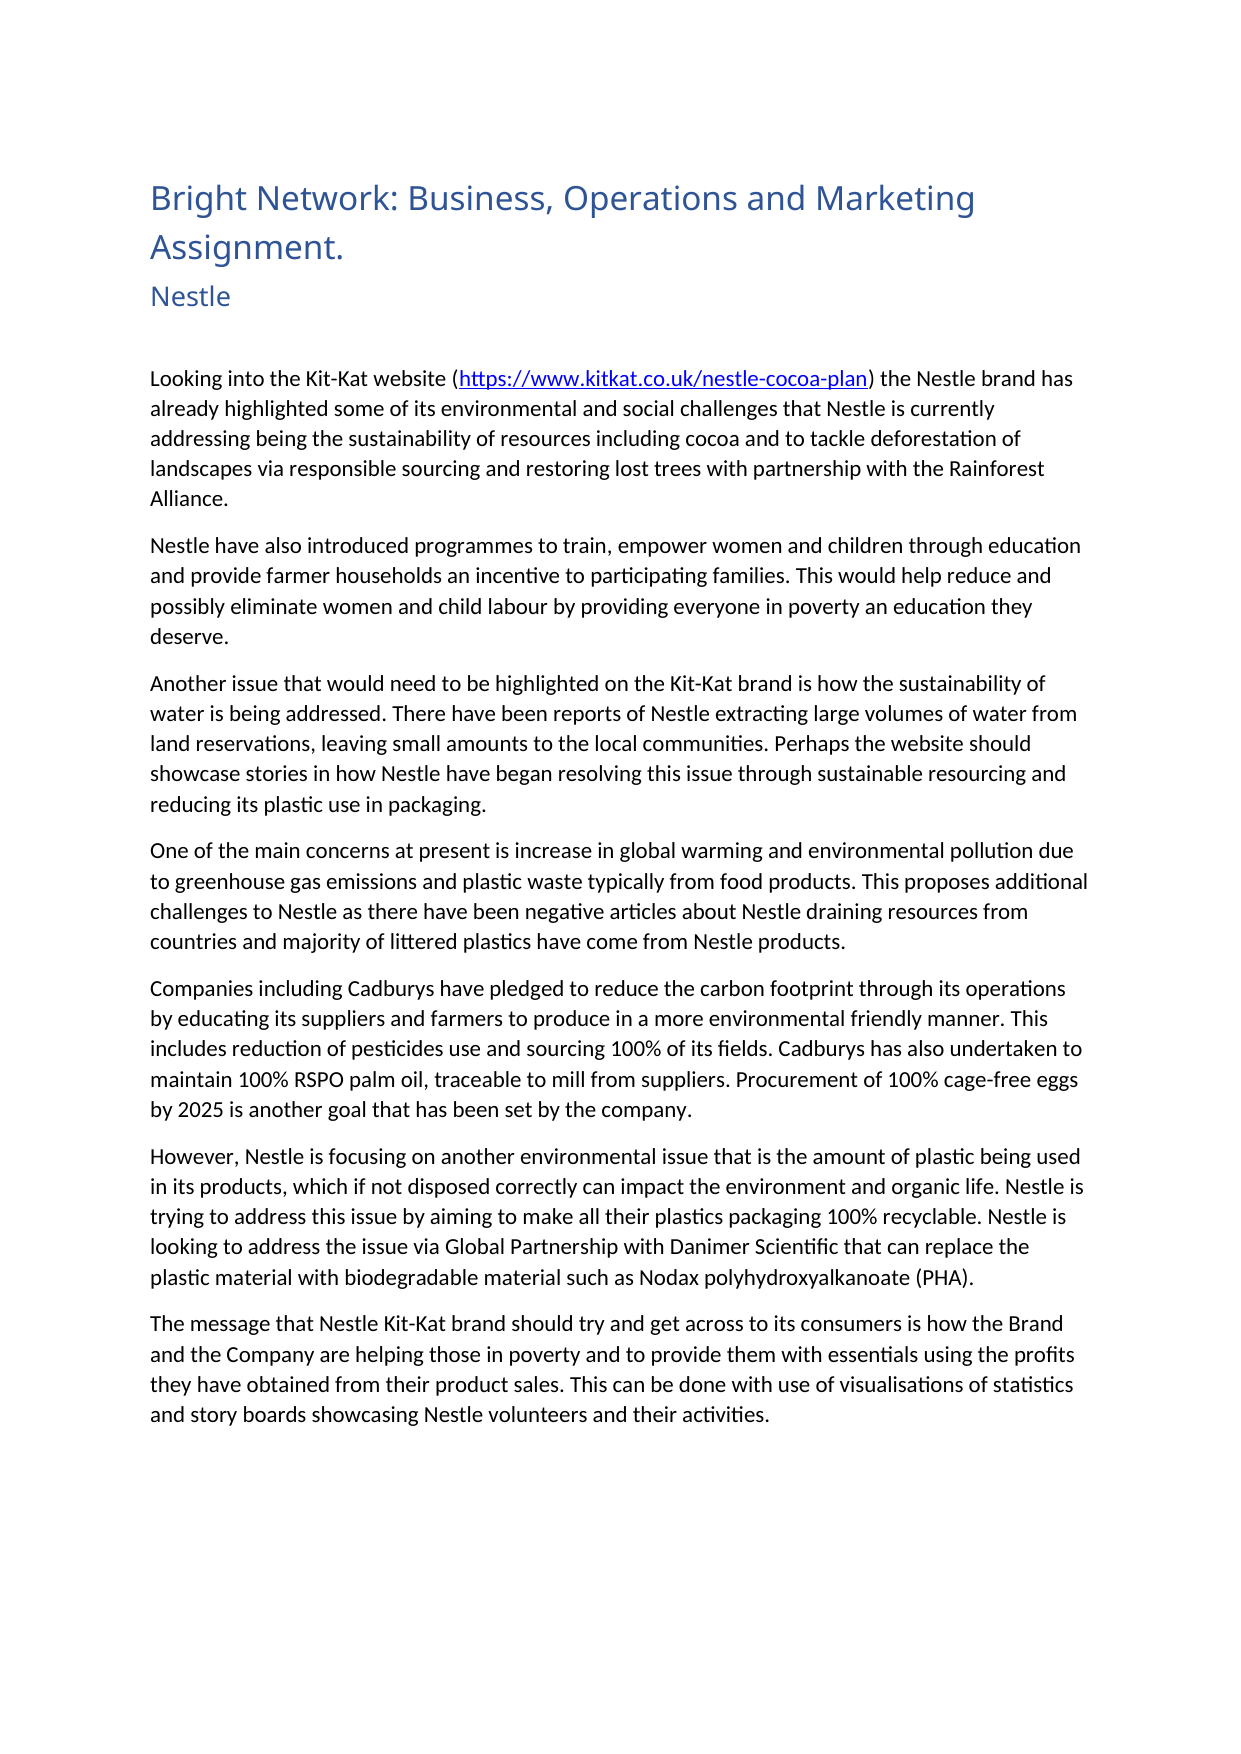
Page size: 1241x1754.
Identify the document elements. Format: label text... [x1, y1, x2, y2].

text However, Nestle is focusing on another environmental issue that is the amount of plastic being used in its products, which if not disposed correctly can impact the environment and organic life. Nestle is trying to address this issue by aiming to make all their plastics packaging 100% recyclable. Nestle is looking to address the issue via Global Partnership with Danimer Scientific that can replace the plastic material with biodegradable material such as Nodax polyhydroxyalkanoate (PHA). [150, 1142, 1090, 1291]
text Another issue that would need to be highlighted on the Kit-Kat brand is how the sustainability of water is being addressed. There have been reports of Nestle extracting large volumes of water from land reservations, leaving small amounts to the local communities. Perhaps the website should showcase stories in how Nestle have began resolving this issue through sustainable resourcing and reducing its plastic use in packaging. [150, 669, 1090, 818]
subtitle Nestle [150, 277, 1090, 314]
subtitle Bright Network: Business, Operations and Marketing Assignment. [150, 175, 1090, 269]
text One of the main concerns at present is increase in global warming and environmental pollution due to greenhouse gas emissions and plastic waste typically from food products. This proposes additional challenges to Nestle as there have been negative articles about Nestle draining resources from countries and majority of littered plastics have come from Nestle products. [150, 837, 1090, 955]
text The message that Nestle Kit-Kat brand should try and get across to its consumers is how the Brand and the Company are helping those in poverty and to provide them with essentials using the profits they have obtained from their product sales. This can be done with use of visualisations of statistics and story boards showcasing Nestle volunteers and their activities. [150, 1309, 1090, 1428]
text Looking into the Kit-Kat website (https://www.kitkat.co.uk/nestle-cocoa-plan) the Nestle brand has already highlighted some of its environmental and social challenges that Nestle is currently addressing being the sustainability of resources including cocoa and to tackle deforestation of landscapes via responsible sourcing and restoring lost trees with partnership with the Rainforest Alliance. [150, 364, 1090, 513]
text Nestle have also introduced programmes to train, empower women and children through education and provide farmer households an incentive to participating families. This would help reduce and possibly eliminate women and child labour by providing everyone in poverty an education they deserve. [150, 531, 1090, 650]
text Companies including Cadburys have pledged to reduce the carbon footprint through its operations by educating its suppliers and farmers to produce in a more environmental friendly manner. This includes reduction of pesticides use and sourcing 100% of its fields. Cadburys has also undertaken to maintain 100% RSPO palm oil, traceable to mill from suppliers. Procurement of 100% cage-free eggs by 2025 is another goal that has been set by the company. [150, 974, 1090, 1123]
